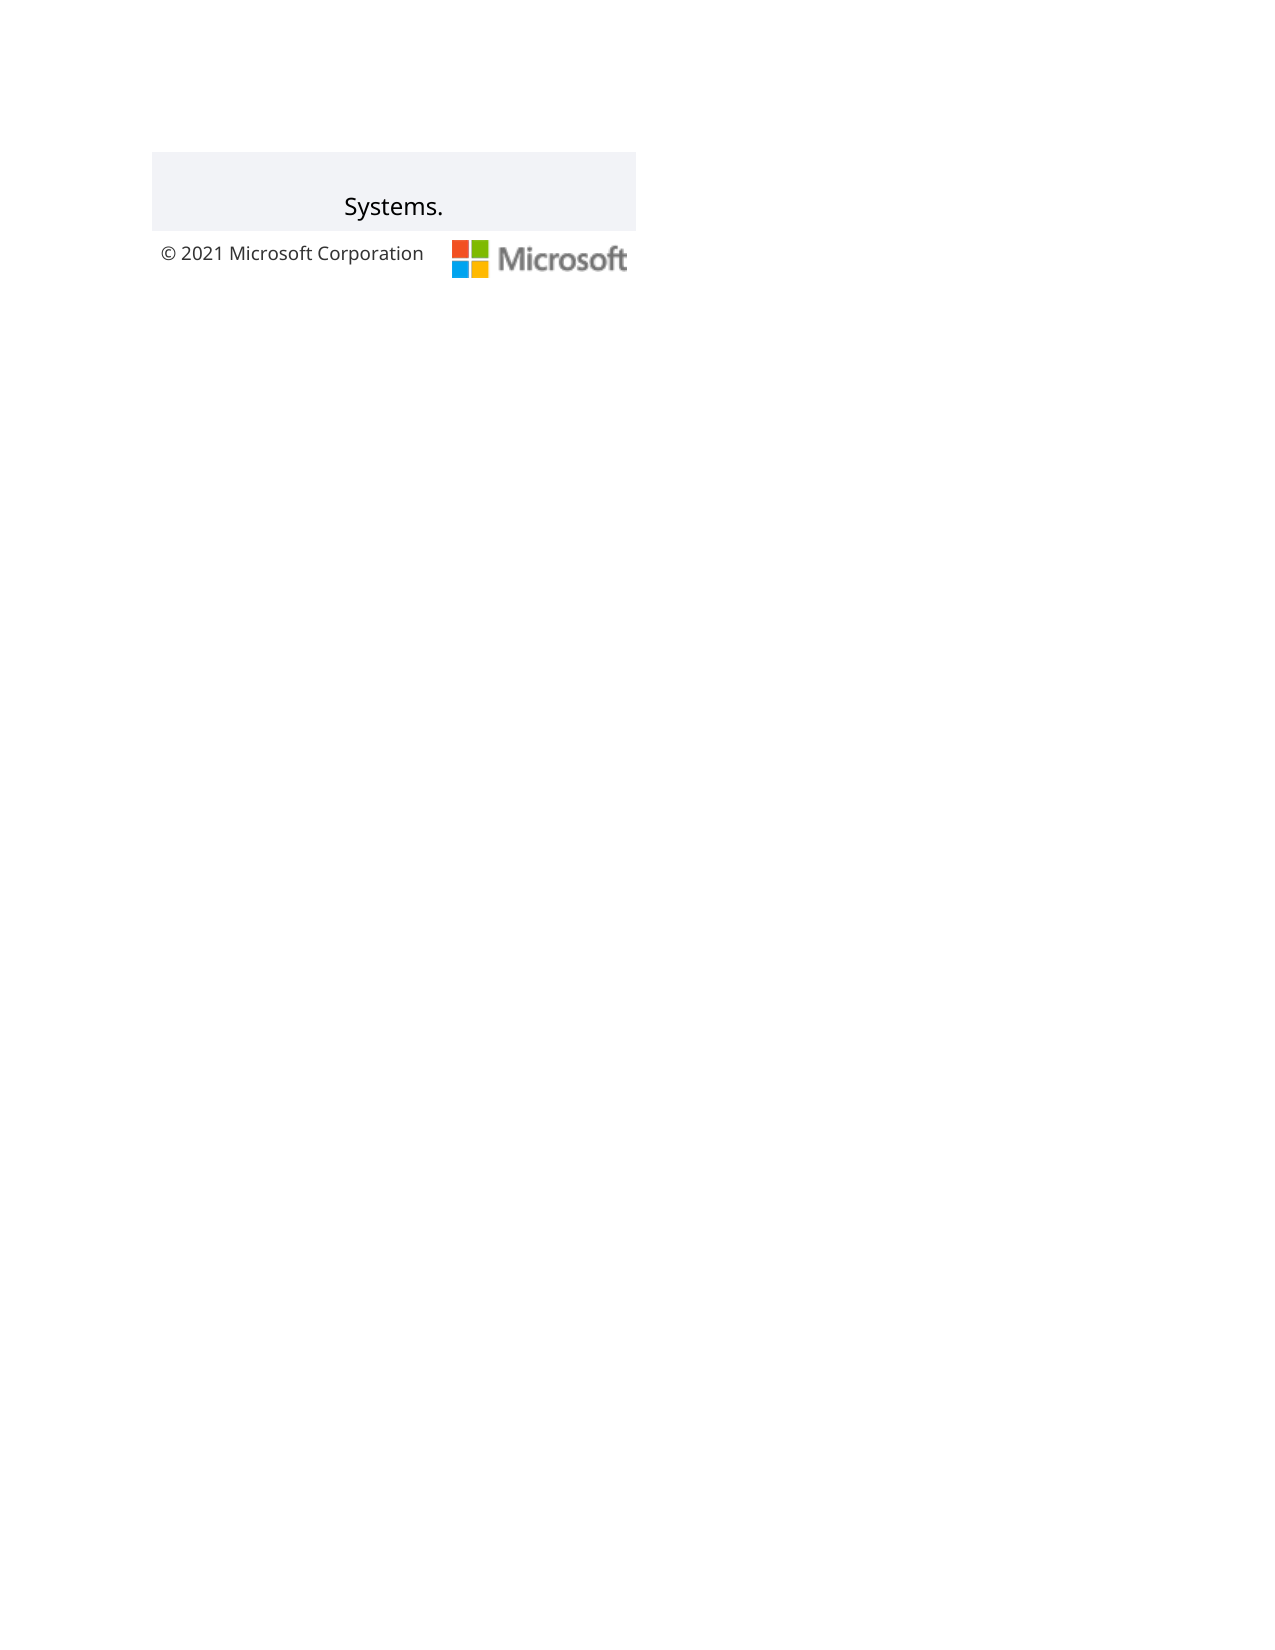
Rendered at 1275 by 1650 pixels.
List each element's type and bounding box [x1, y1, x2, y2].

table_cell [150, 150, 637, 329]
picture [452, 240, 627, 278]
